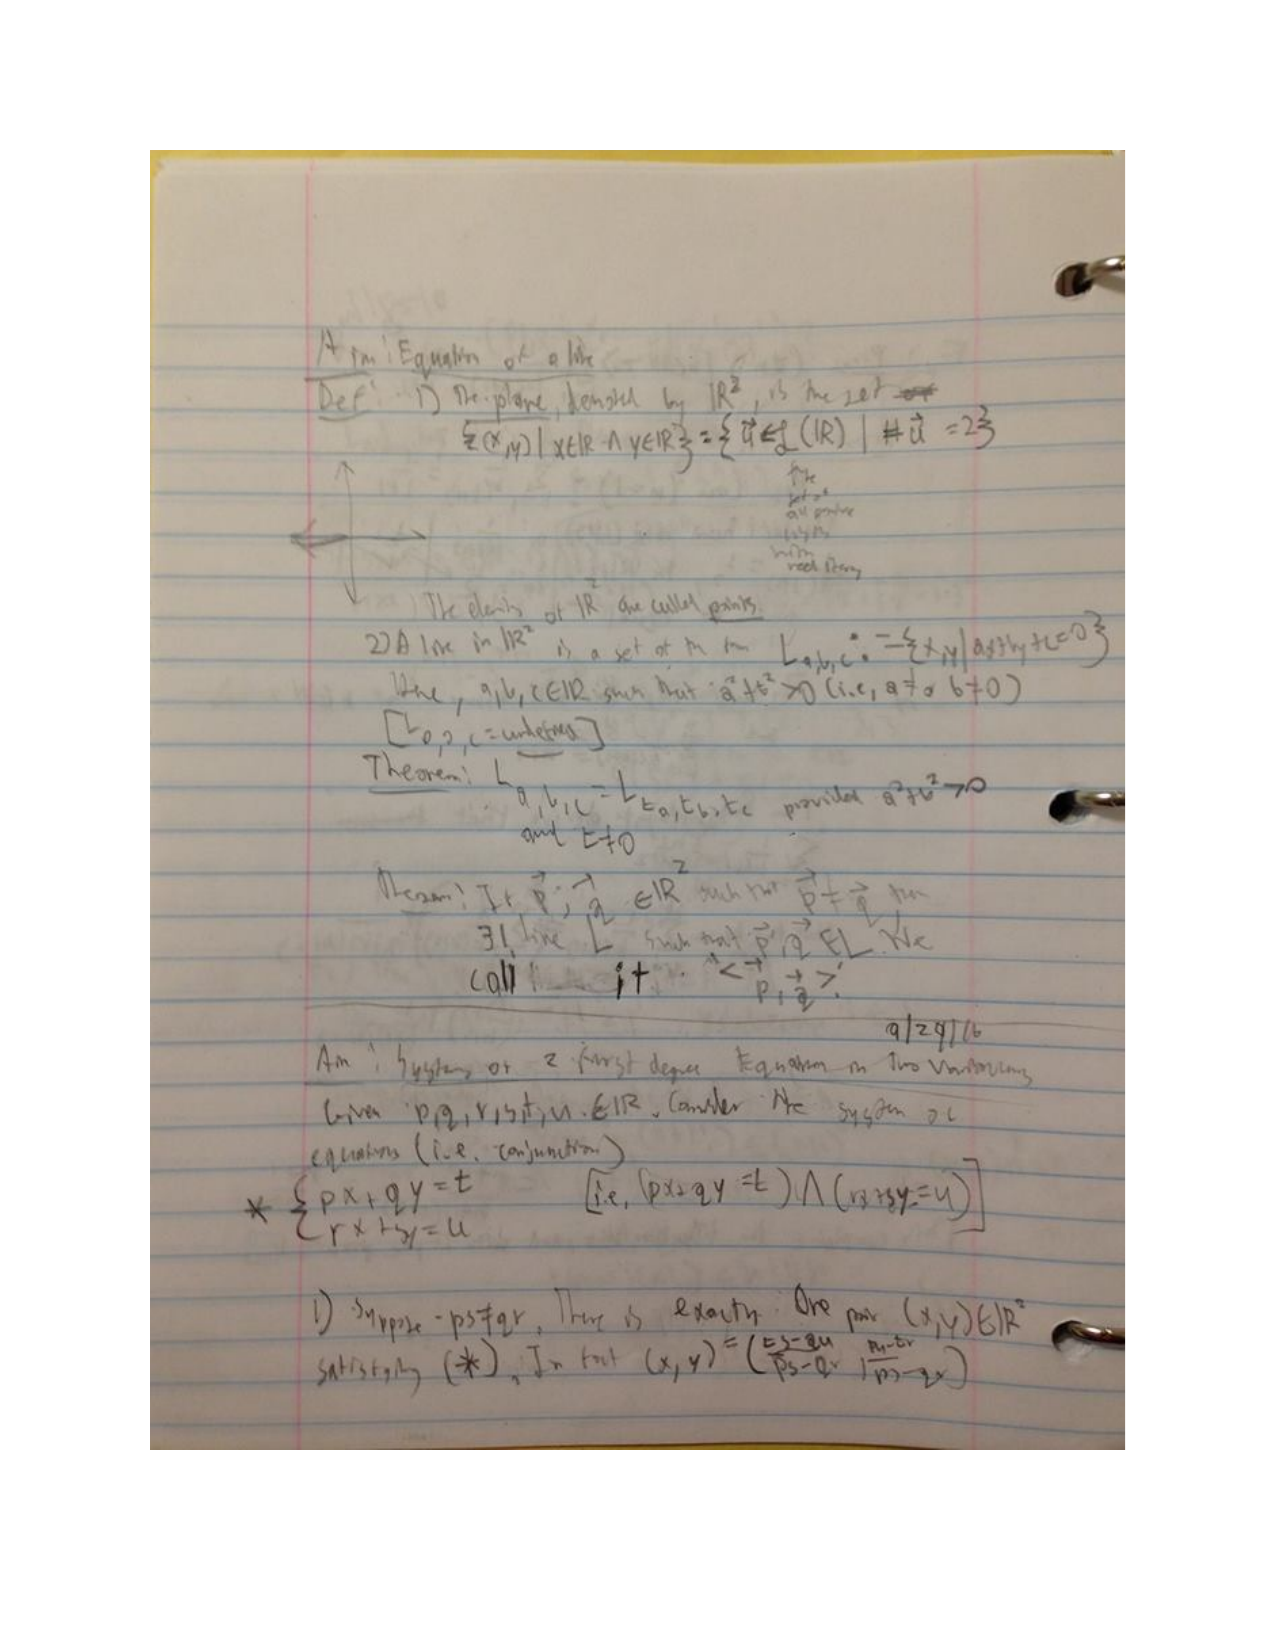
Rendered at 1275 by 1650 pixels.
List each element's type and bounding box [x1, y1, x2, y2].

picture [150, 150, 1125, 1450]
